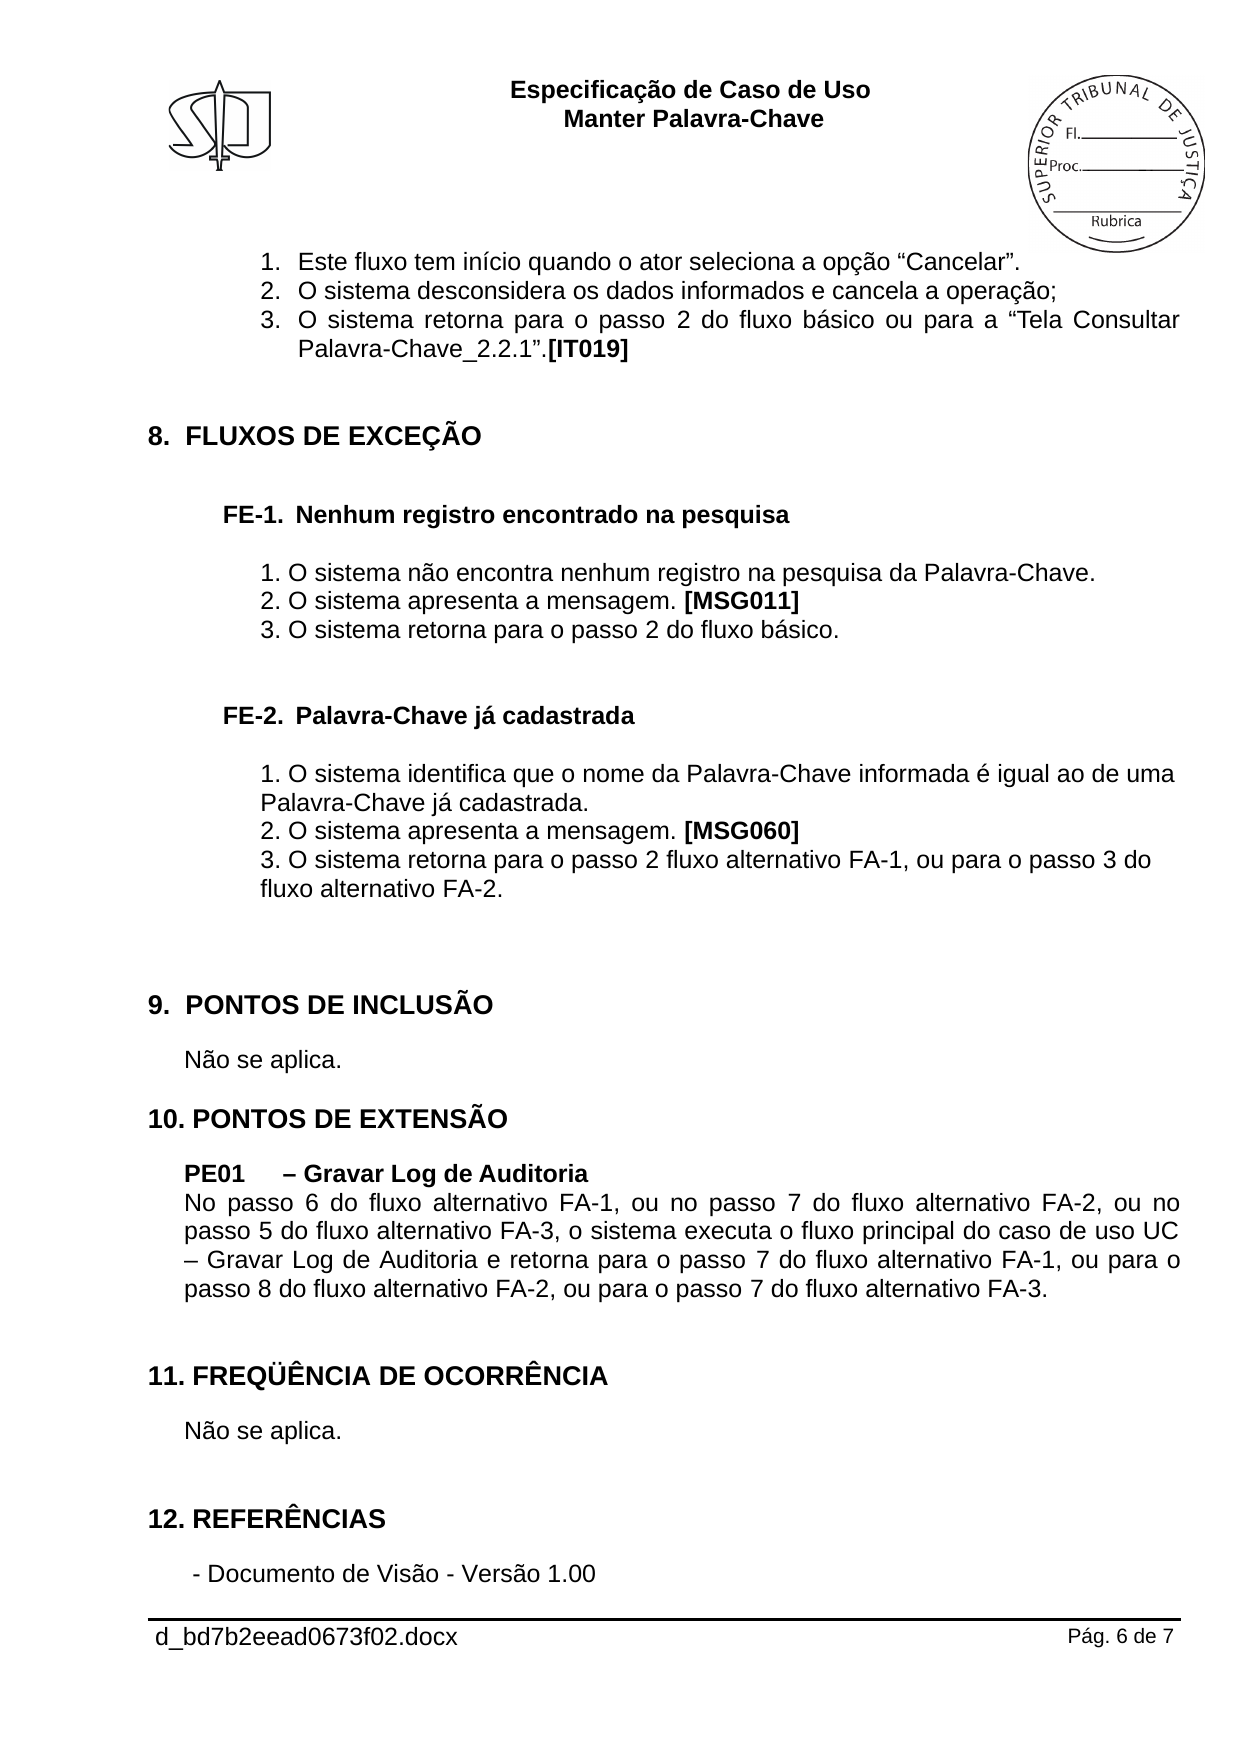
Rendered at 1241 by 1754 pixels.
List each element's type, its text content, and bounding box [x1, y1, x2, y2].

list Este fluxo tem início quando o ator seleciona a opção “Cancelar”. [260, 247, 1181, 276]
text Não se aplica. [184, 1416, 1181, 1445]
text - Documento de Visão - Versão 1.00 [148, 1559, 1181, 1588]
text 2. O sistema apresenta a mensagem. [MSG011] [260, 586, 1181, 615]
list REFERÊNCIAS [148, 1503, 1181, 1534]
list PONTOS DE EXTENSÃO [148, 1103, 1181, 1134]
list FREQÜÊNCIA DE OCORRÊNCIA [148, 1360, 1181, 1391]
text No passo 6 do fluxo alternativo FA-1, ou no passo 7 do fluxo alternativo FA-2, ou no passo 5 do fluxo alternativo FA-3, o sistema executa o fluxo principal do caso de uso UC – Gravar Log de Auditoria e retorna para o passo 7 do fluxo alternativo FA-1, ou para o passo 8 do fluxo alternativo FA-2, ou para o passo 6 do fluxo alternativo FA-3. [184, 1188, 1181, 1303]
text 1. O sistema identifica que o nome da Palavra-Chave informada é igual ao de uma Palavra-Chave já cadastrada. [260, 759, 1181, 816]
text 2. O sistema apresenta a mensagem. [MSG060] [260, 816, 1181, 845]
list O sistema desconsidera os dados informados e cancela a operação; [260, 276, 1181, 305]
list O sistema retorna para o passo 2 do fluxo básico ou para a “Tela Consultar Palavra-Chave_2.2.1”.[IT019] [260, 305, 1181, 362]
list PONTOS DE INCLUSÃO [148, 989, 1181, 1020]
text 1. O sistema não encontra nenhum registro na pesquisa da Palavra-Chave. [260, 558, 1181, 586]
text 3. O sistema retorna para o passo 2 do fluxo básico. [260, 615, 1181, 644]
text 3. O sistema retorna para o passo 2 fluxo alternativo FA-1, ou para o passo 3 do fluxo alternativo FA-2. [260, 845, 1181, 903]
list Nenhum registro encontrado na pesquisa [223, 500, 1181, 529]
list FLUXOS DE EXCEÇÃO [148, 420, 1181, 451]
text Não se aplica. [184, 1045, 1181, 1074]
picture [1027, 75, 1205, 253]
list Palavra-Chave já cadastrada [223, 701, 1181, 730]
list – Gravar Log de Auditoria [184, 1159, 1181, 1188]
